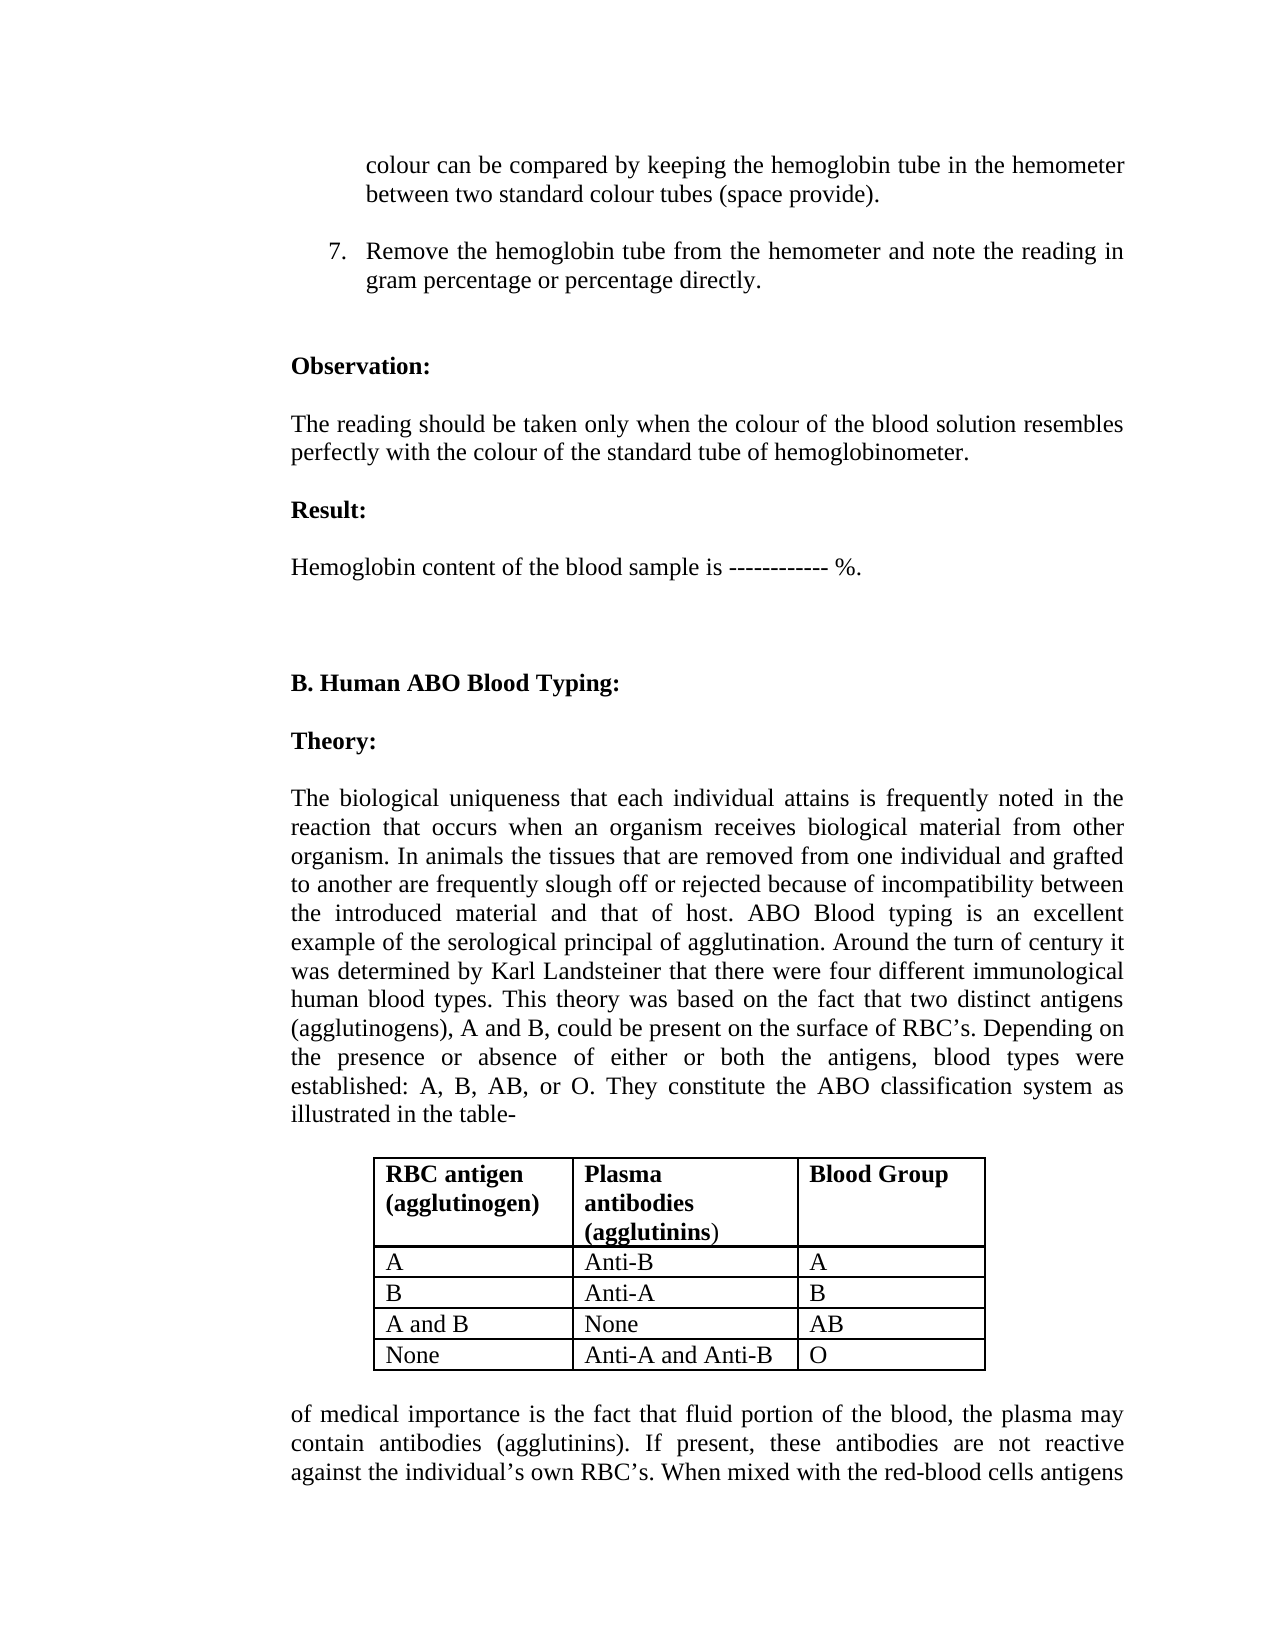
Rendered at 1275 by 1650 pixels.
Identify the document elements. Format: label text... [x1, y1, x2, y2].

table_header Plasma antibodies (agglutinins) [574, 1159, 797, 1245]
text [291, 1399, 1125, 1486]
list Remove the hemoglobin tube from the hemometer and note the reading in gram percentage or percentage directly. [328, 236, 1125, 294]
table_cell Anti-A and Anti-B [574, 1340, 797, 1369]
text Observation: [291, 351, 1125, 380]
table_header RBC antigen (agglutinogen) [375, 1159, 572, 1245]
text Result: [291, 495, 1125, 524]
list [328, 150, 1125, 207]
table_cell None [574, 1309, 797, 1338]
text The biological uniqueness that each individual attains is frequently noted in the reaction that occurs when an organism receives biological material from other organism. In animals the tissues that are removed from one individual and grafted to another are frequently slough off or rejected because of incompatibility between the introduced material and that of host. ABO Blood typing is an excellent example of the serological principal of agglutination. Around the turn of century it was determined by Karl Landsteiner that there were four different immunological human blood types. This theory was based on the fact that two distinct antigens (agglutinogens), A and B, could be present on the surface of RBC’s. Depending on the presence or absence of either or both the antigens, blood types were established: A, B, AB, or O. They constitute the ABO classification system as illustrated in the table- [291, 783, 1125, 1128]
text B. Human ABO Blood Typing: [291, 668, 1125, 697]
table_cell O [799, 1340, 984, 1369]
table_header Blood Group [799, 1159, 984, 1245]
table_cell AB [799, 1309, 984, 1338]
table_cell None [375, 1340, 572, 1369]
text The reading should be taken only when the colour of the blood solution resembles perfectly with the colour of the standard tube of hemoglobinometer. [291, 409, 1125, 466]
table_cell B [799, 1278, 984, 1307]
table_cell Anti-B [574, 1248, 797, 1276]
text Theory: [291, 726, 1125, 754]
text Hemoglobin content of the blood sample is ------------ %. [291, 552, 1125, 581]
table_cell A [799, 1248, 984, 1276]
table_cell A and B [375, 1309, 572, 1338]
table_cell B [375, 1278, 572, 1307]
table_cell Anti-A [574, 1278, 797, 1307]
table_cell A [375, 1248, 572, 1276]
